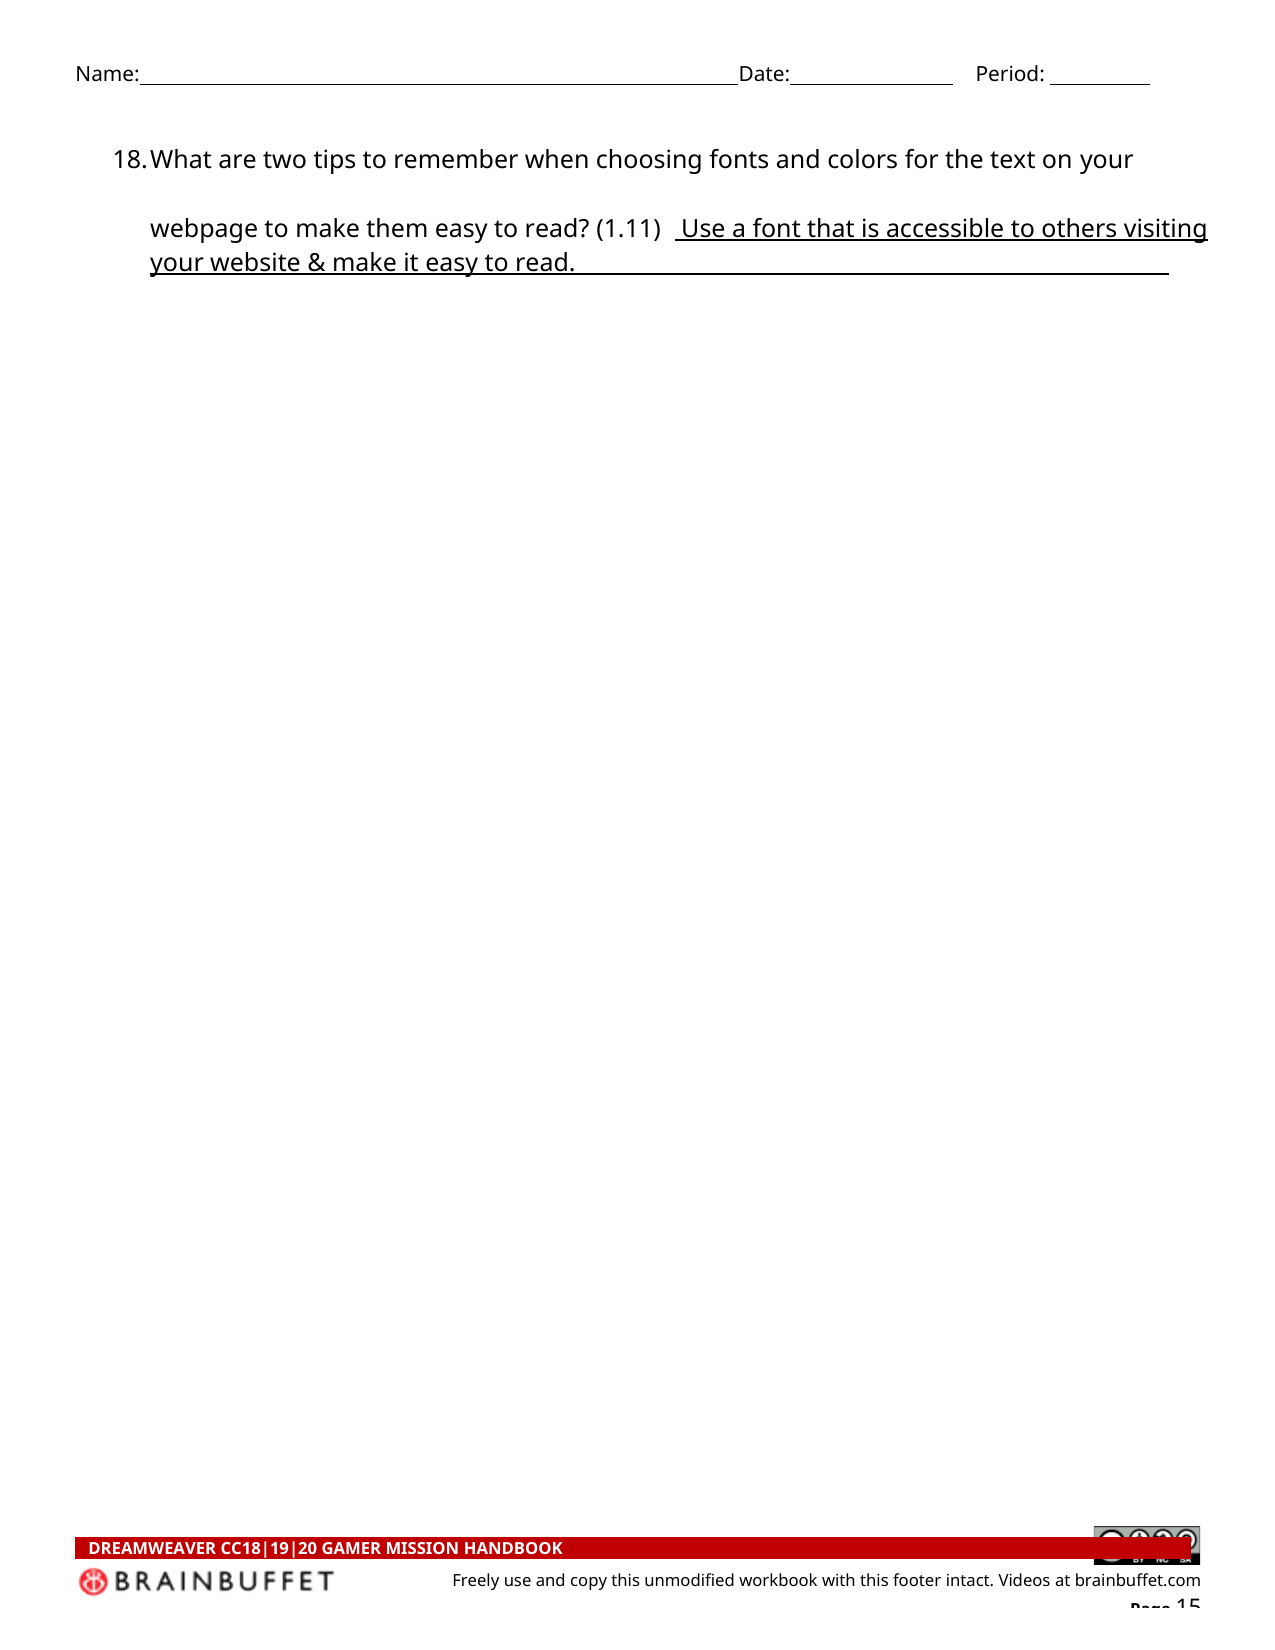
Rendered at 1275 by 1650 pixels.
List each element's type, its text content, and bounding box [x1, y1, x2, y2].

picture [1093, 1526, 1200, 1565]
picture [71, 1562, 344, 1603]
text webpage to make them easy to read? (1.11) Use a font that is accessible to others visiting your website & make it easy to read. [150, 210, 1214, 278]
list What are two tips to remember when choosing fonts and colors for the text on your [112, 142, 1214, 176]
